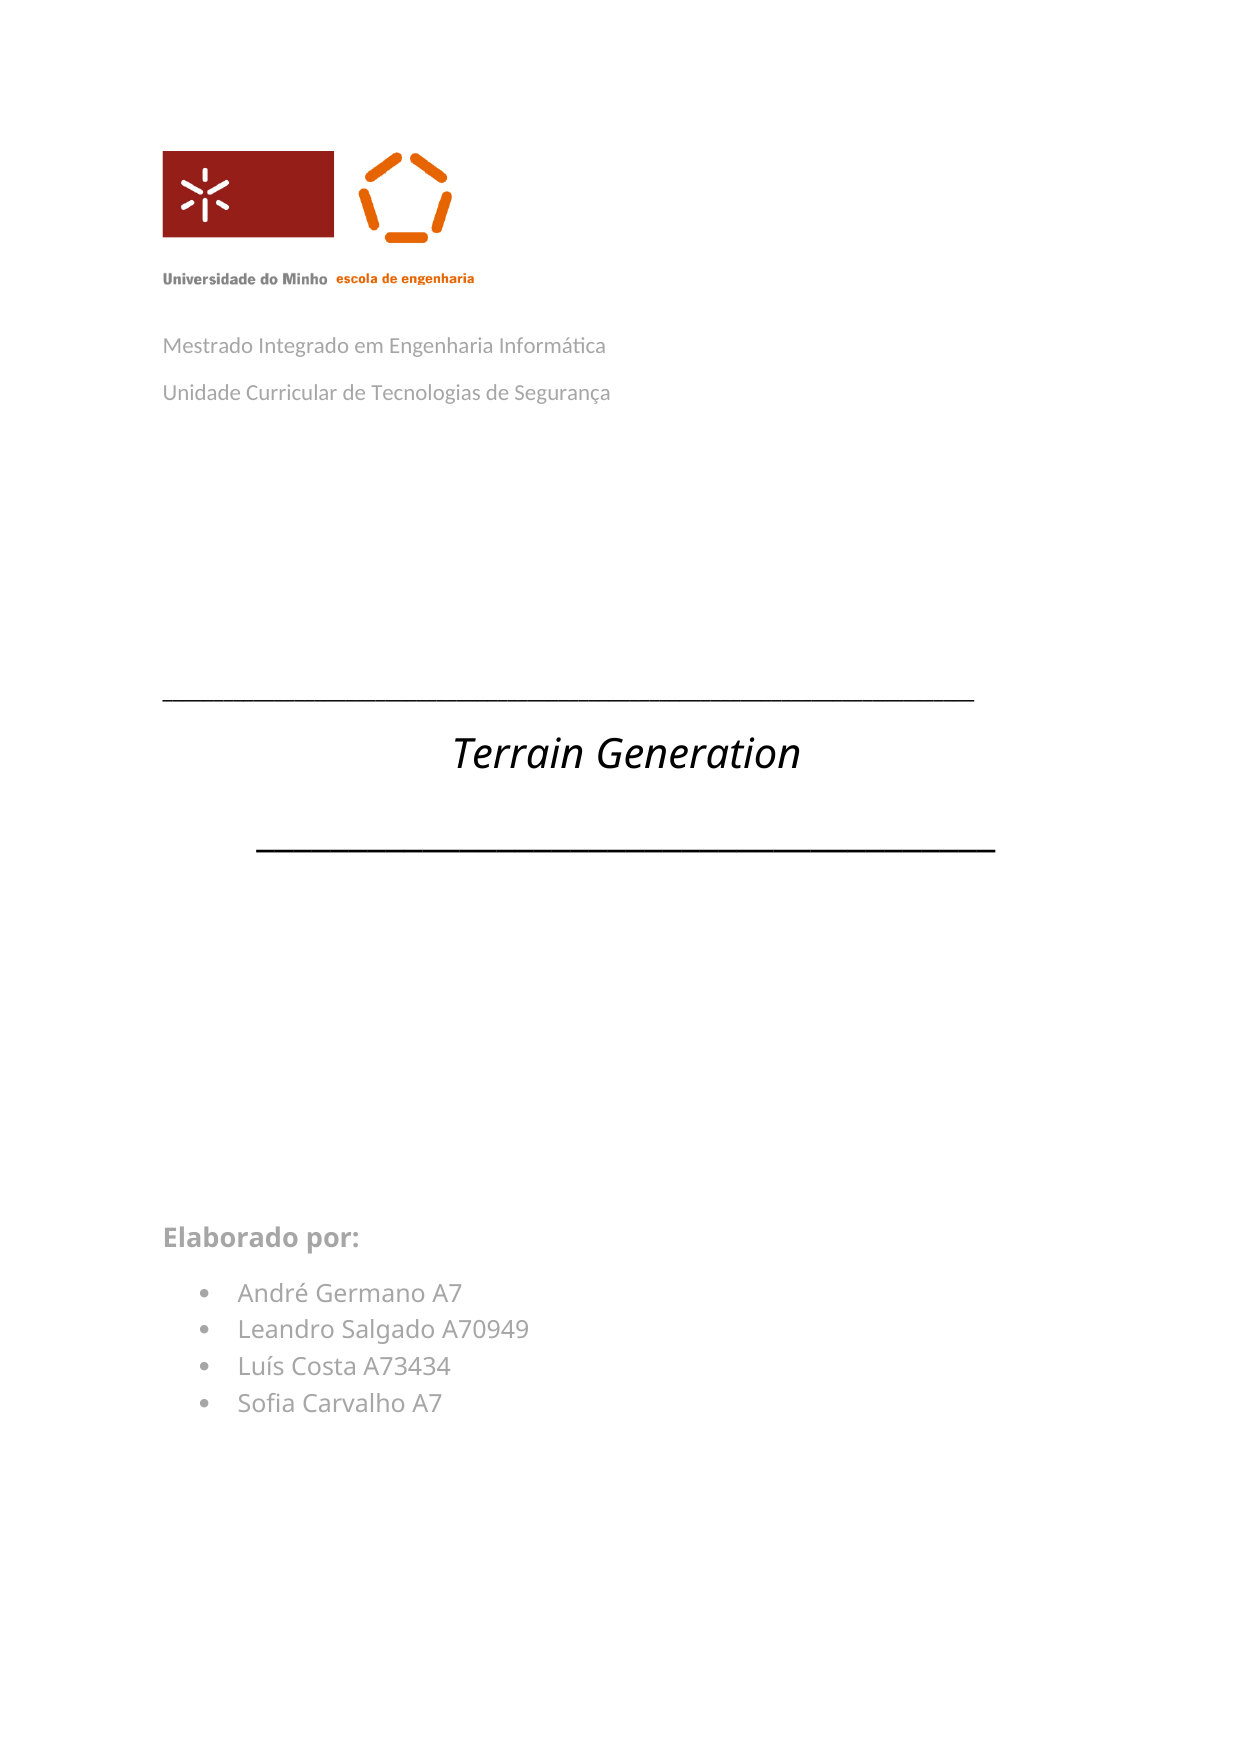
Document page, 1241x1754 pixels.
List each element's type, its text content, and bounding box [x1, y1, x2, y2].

text Unidade Curricular de Tecnologias de Segurança [162, 378, 1090, 407]
list André Germano A7 [200, 1275, 1090, 1309]
text ________________________________________ [162, 802, 1090, 859]
list Leandro Salgado A70949 [200, 1312, 1090, 1346]
text Mestrado Integrado em Engenharia Informática [162, 332, 1090, 360]
text Elaborado por: [162, 1219, 1090, 1256]
list Sofia Carvalho A7 [200, 1386, 1090, 1420]
list Luís Costa A73434 [200, 1349, 1090, 1383]
picture [162, 150, 476, 285]
text ________________________________________________________________________________ [162, 674, 1090, 705]
text Terrain Generation [162, 724, 1090, 781]
